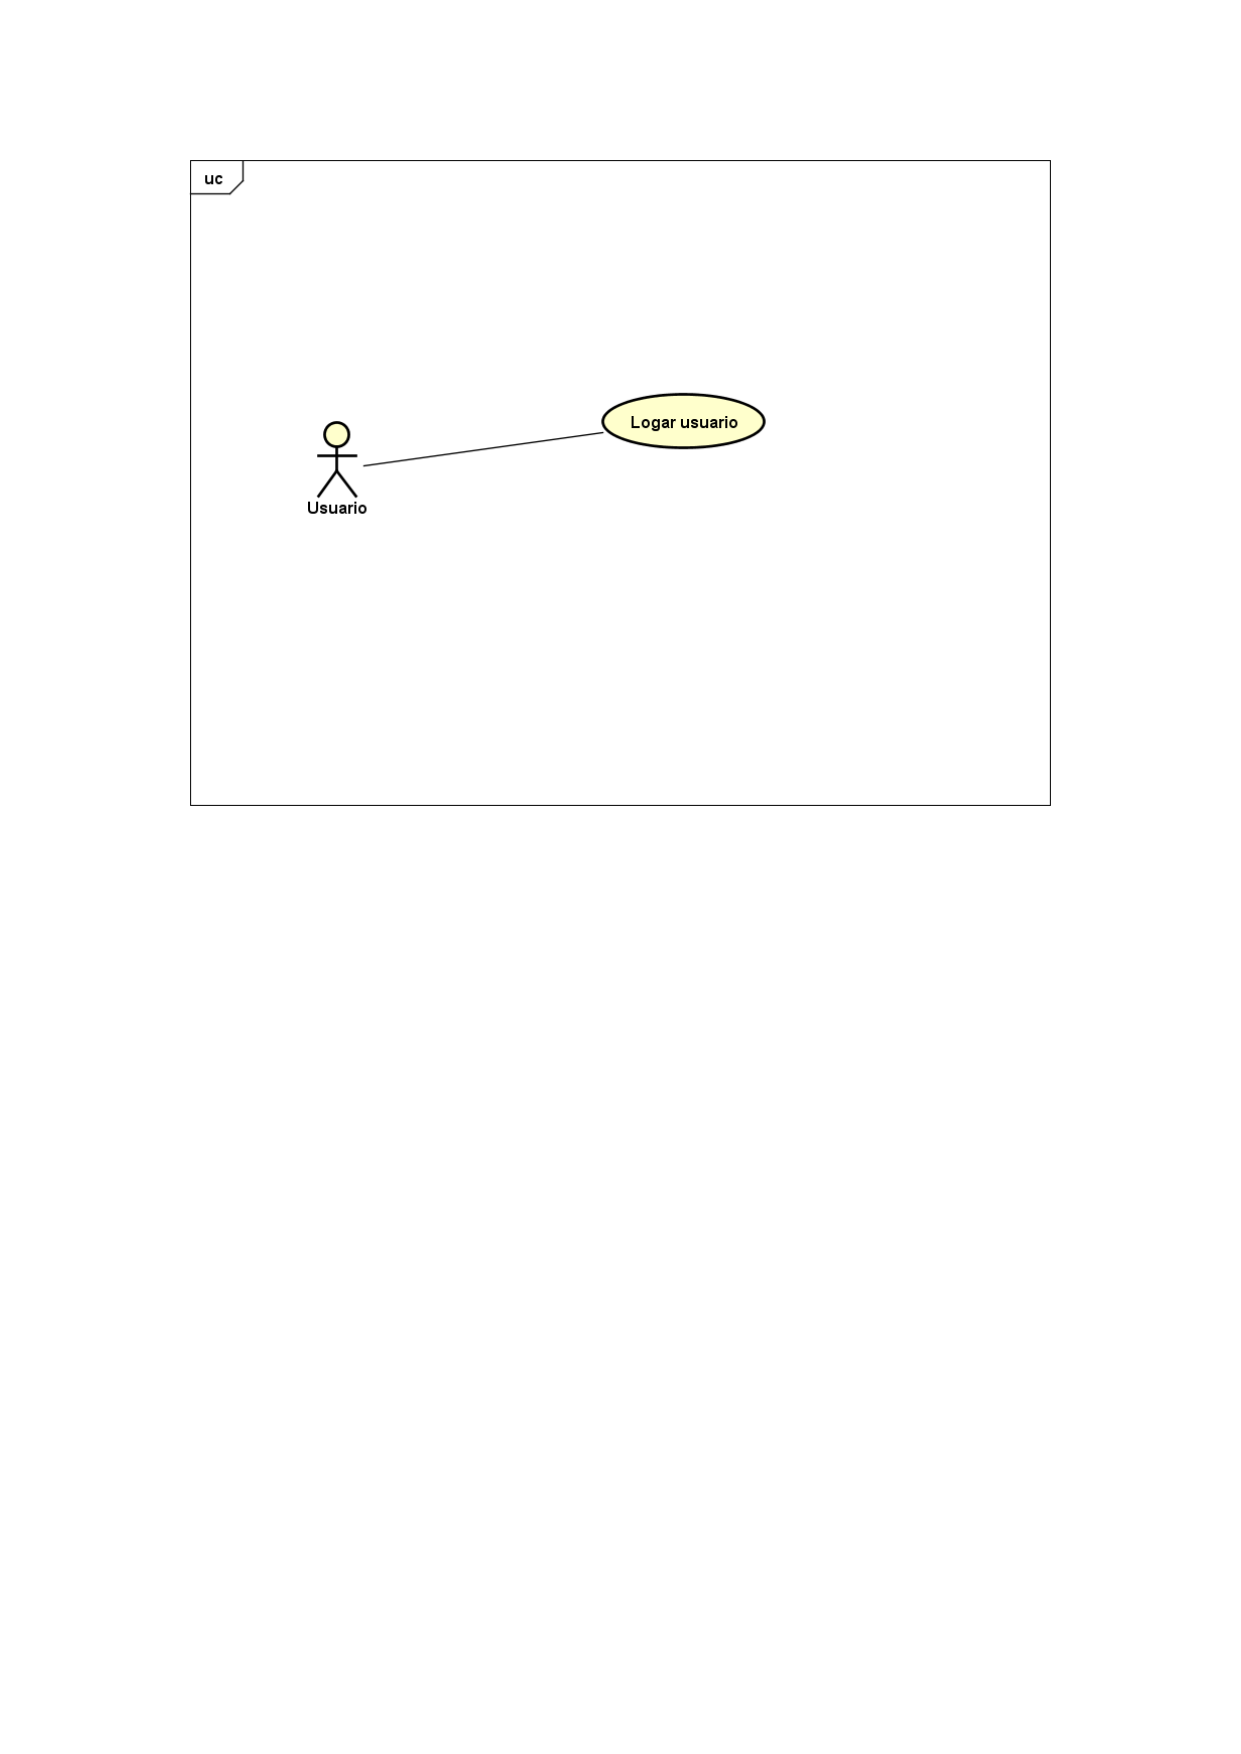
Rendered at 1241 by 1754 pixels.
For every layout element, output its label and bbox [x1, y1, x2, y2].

picture [177, 147, 1064, 818]
